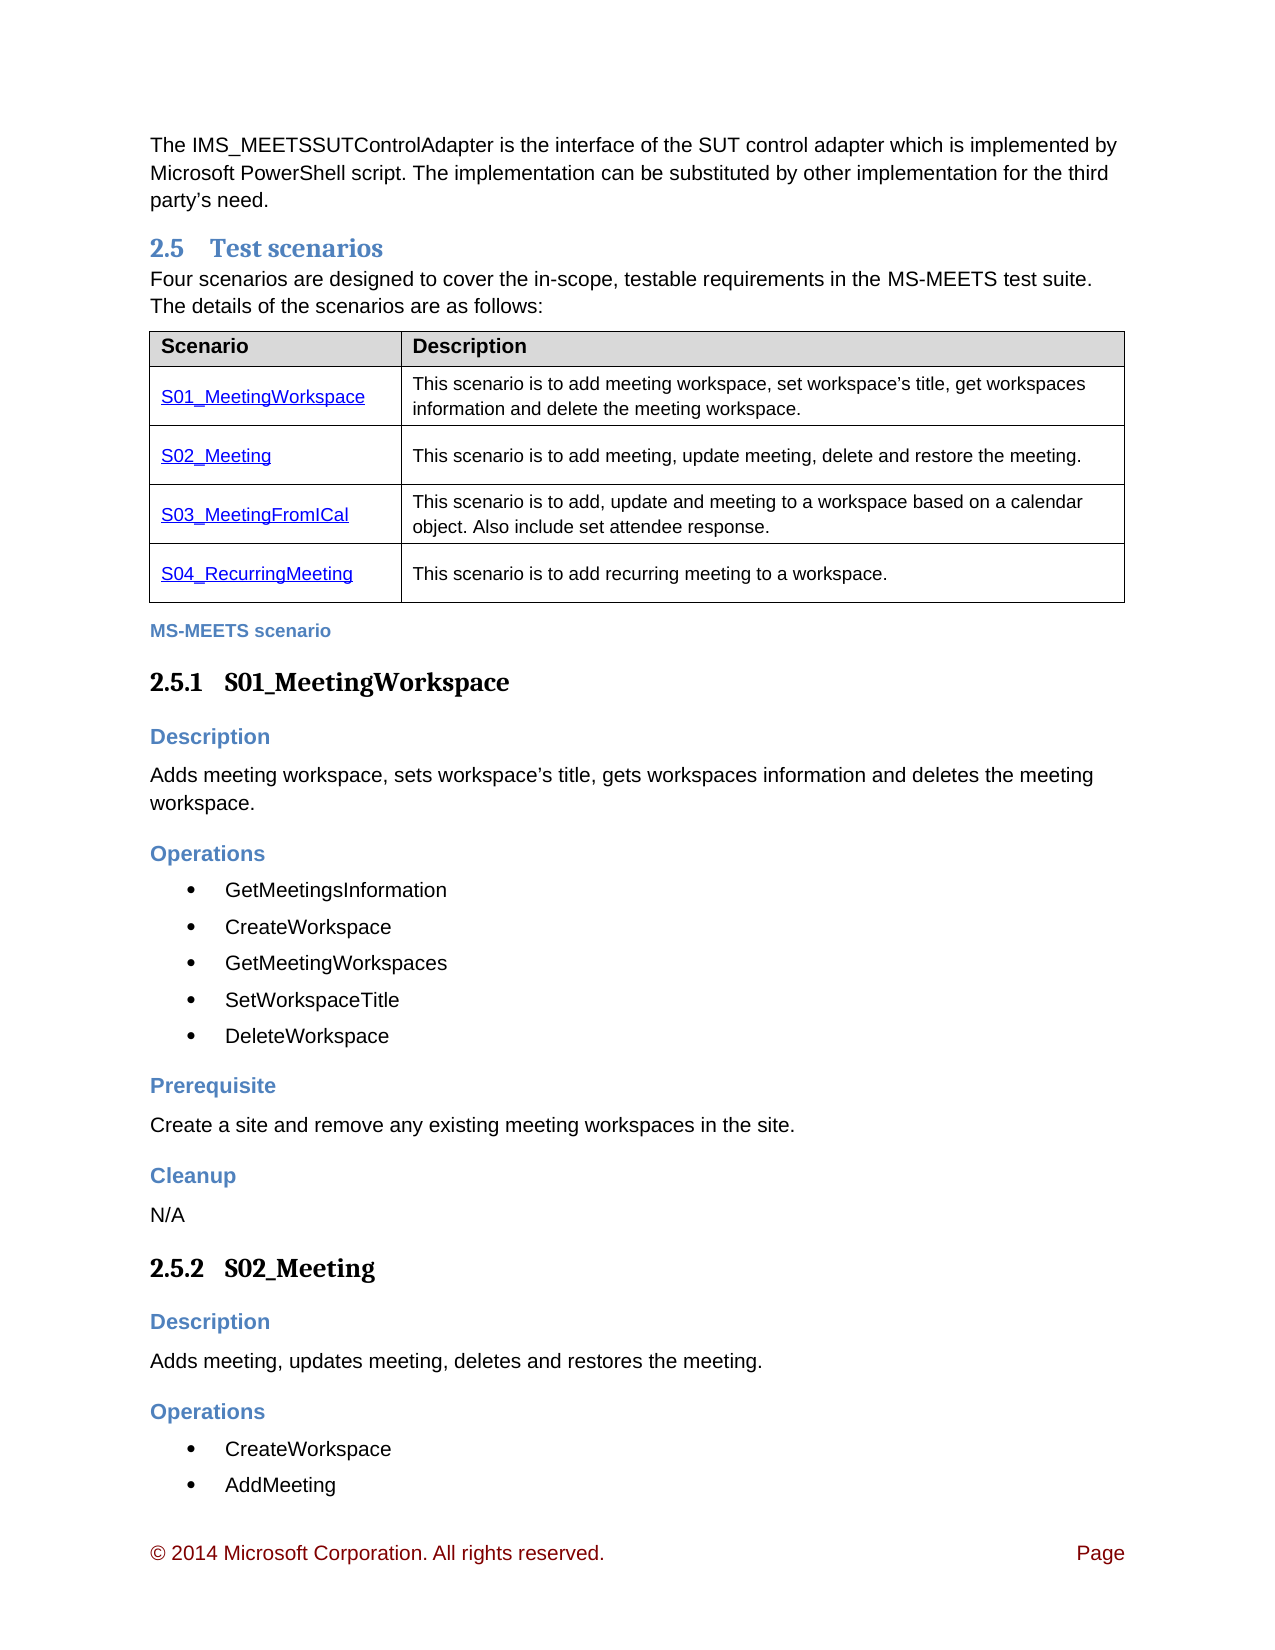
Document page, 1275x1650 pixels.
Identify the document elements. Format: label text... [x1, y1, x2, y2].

subtitle Prerequisite [150, 1073, 1125, 1099]
subtitle S01_MeetingWorkspace [150, 667, 1125, 698]
text MS-MEETS scenario [150, 615, 1125, 642]
text Four scenarios are designed to cover the in-scope, testable requirements in the MS-MEETS test suite. The details of the scenarios are as follows: [150, 264, 1125, 319]
table_cell S04_RecurringMeeting [150, 544, 401, 602]
text Adds meeting, updates meeting, deletes and restores the meeting. [150, 1347, 1125, 1374]
list CreateWorkspace [187, 1437, 1125, 1461]
text N/A [150, 1201, 1125, 1228]
text Adds meeting workspace, sets workspace’s title, gets workspaces information and deletes the meeting workspace. [150, 761, 1125, 815]
table_cell S02_Meeting [150, 426, 401, 484]
text The IMS_MEETSSUTControlAdapter is the interface of the SUT control adapter which is implemented by Microsoft PowerShell script. The implementation can be substituted by other implementation for the third party’s need. [150, 131, 1125, 212]
list DeleteWorkspace [187, 1024, 1125, 1048]
table_header Description [402, 332, 1124, 366]
text Create a site and remove any existing meeting workspaces in the site. [150, 1111, 1125, 1138]
subtitle Cleanup [150, 1163, 1125, 1188]
table_header Scenario [150, 332, 401, 366]
table_cell This scenario is to add meeting, update meeting, delete and restore the meeting. [402, 426, 1124, 484]
subtitle Test scenarios [150, 233, 1125, 264]
subtitle S02_Meeting [150, 1253, 1125, 1284]
subtitle Description [150, 723, 1125, 749]
subtitle Description [150, 1309, 1125, 1334]
list CreateWorkspace [187, 915, 1125, 939]
table_cell This scenario is to add, update and meeting to a workspace based on a calendar object. Also include set attendee response. [402, 485, 1124, 543]
table_cell S03_MeetingFromICal [150, 485, 401, 543]
subtitle Operations [150, 1399, 1125, 1424]
list AddMeeting [187, 1473, 1125, 1497]
list GetMeetingWorkspaces [187, 951, 1125, 975]
table_cell S01_MeetingWorkspace [150, 367, 401, 424]
table_cell This scenario is to add meeting workspace, set workspace’s title, get workspaces information and delete the meeting workspace. [402, 367, 1124, 424]
list GetMeetingsInformation [187, 878, 1125, 902]
table_cell This scenario is to add recurring meeting to a workspace. [402, 544, 1124, 602]
subtitle Operations [150, 840, 1125, 866]
list SetWorkspaceTitle [187, 988, 1125, 1012]
